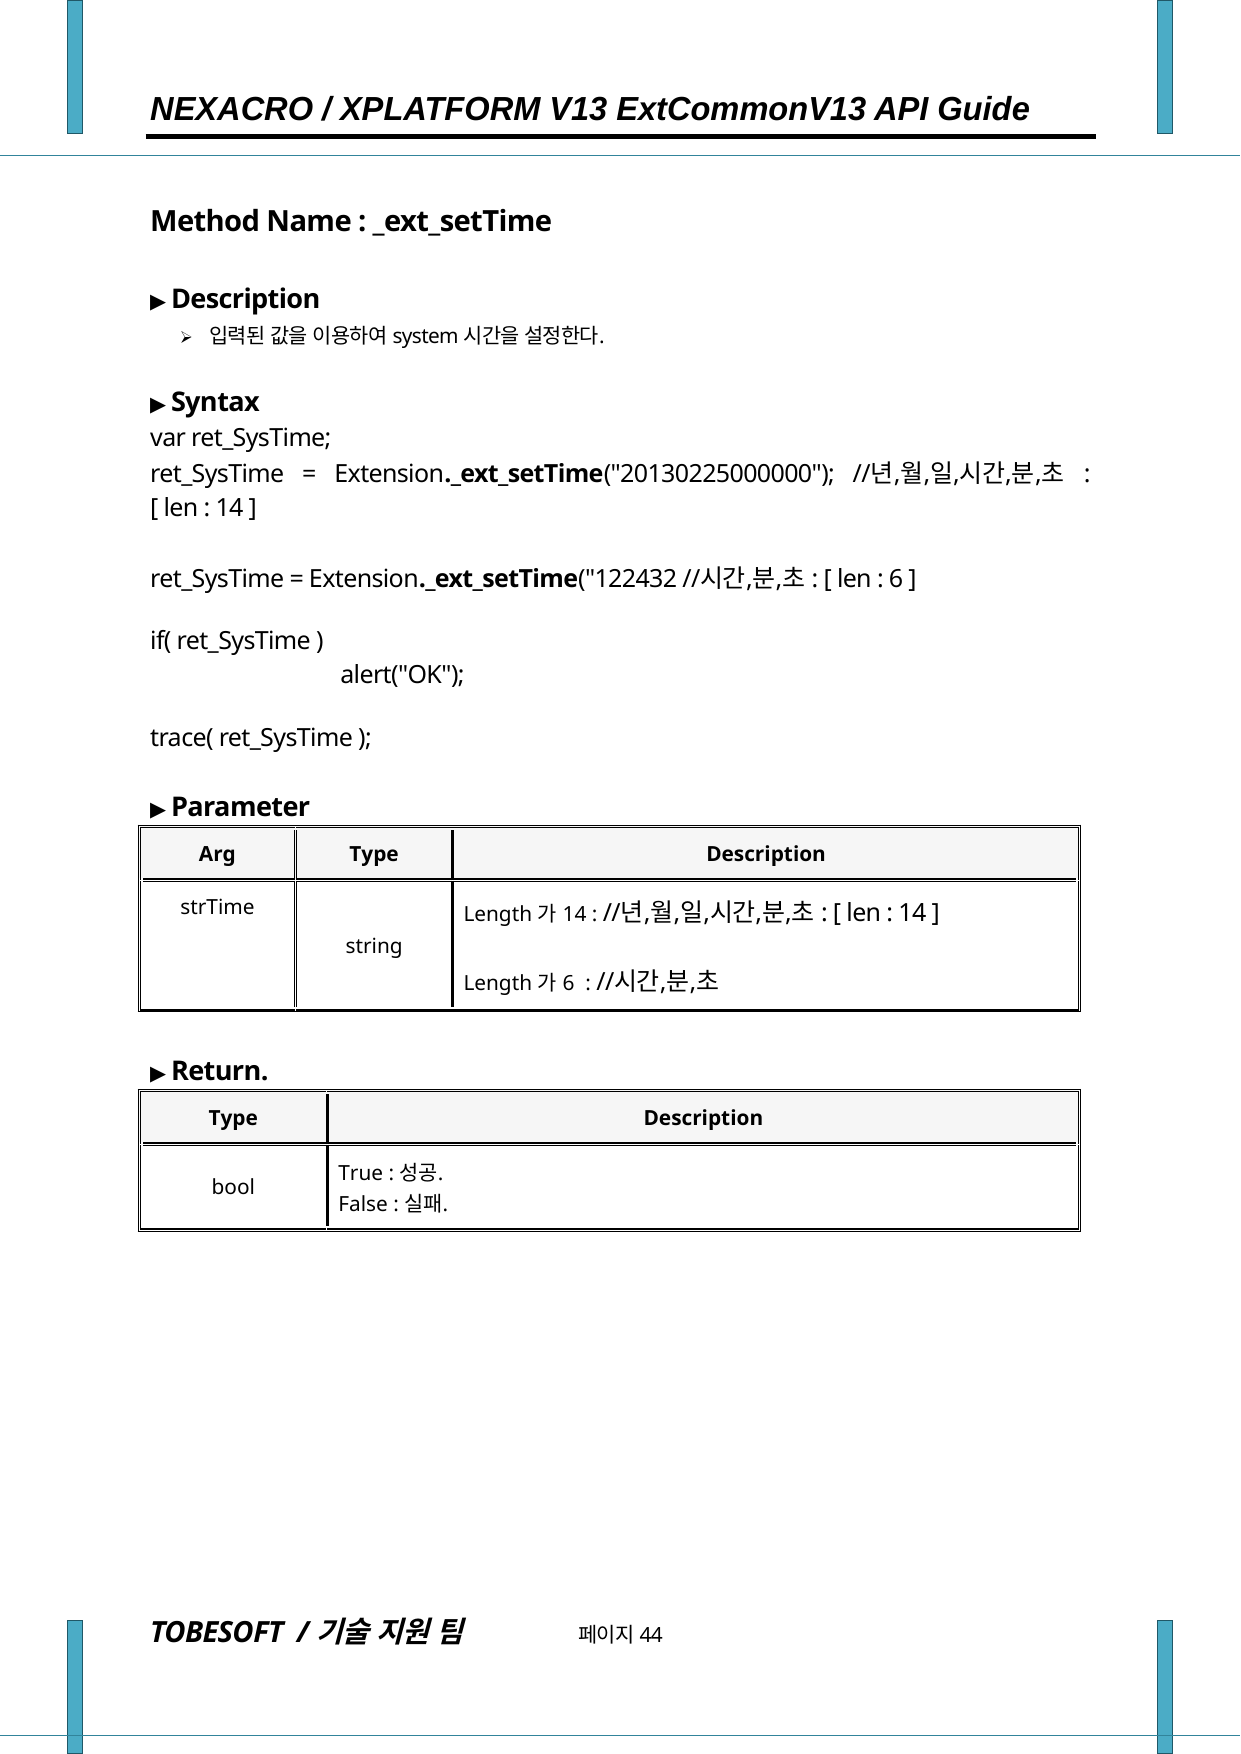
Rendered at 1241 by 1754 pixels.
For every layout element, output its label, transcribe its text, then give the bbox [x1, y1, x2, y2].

table_header Arg [141, 828, 296, 878]
table_cell string [296, 882, 452, 1009]
text ret_SysTime = Extension._ext_setTime("20130225000000"); //년,월,일,시간,분,초 : [ len : 14 ] [150, 454, 1090, 524]
text ▶ Parameter [150, 788, 1090, 824]
table_cell True : 성공. False : 실패. [327, 1142, 1078, 1228]
text Method Name : _ext_setTime [150, 200, 1090, 240]
text ▶ Syntax [150, 383, 1090, 420]
table_header Type [139, 1090, 327, 1142]
table_cell bool [141, 1142, 327, 1228]
table_header Type [296, 828, 452, 878]
text ▶ Description [150, 279, 1090, 316]
text trace( ret_SysTime ); [150, 719, 1090, 753]
table_cell Length 가 14 : //년,월,일,시간,분,초 : [ len : 14 ] Length 가 6 : //시간,분,초 [452, 878, 1078, 1009]
list 입력된 값을 이용하여 system 시간을 설정한다. [179, 316, 1090, 349]
text ▶ Return. [150, 1052, 1090, 1089]
table_header Description [452, 828, 1078, 878]
text ret_SysTime = Extension._ext_setTime("122432 //시간,분,초 : [ len : 6 ] [150, 558, 1090, 594]
text var ret_SysTime; [150, 420, 1090, 454]
table_header Description [327, 1092, 1078, 1142]
table_cell strTime [141, 878, 296, 1009]
text if( ret_SysTime ) [150, 623, 1090, 657]
text alert("OK"); [150, 657, 1090, 691]
